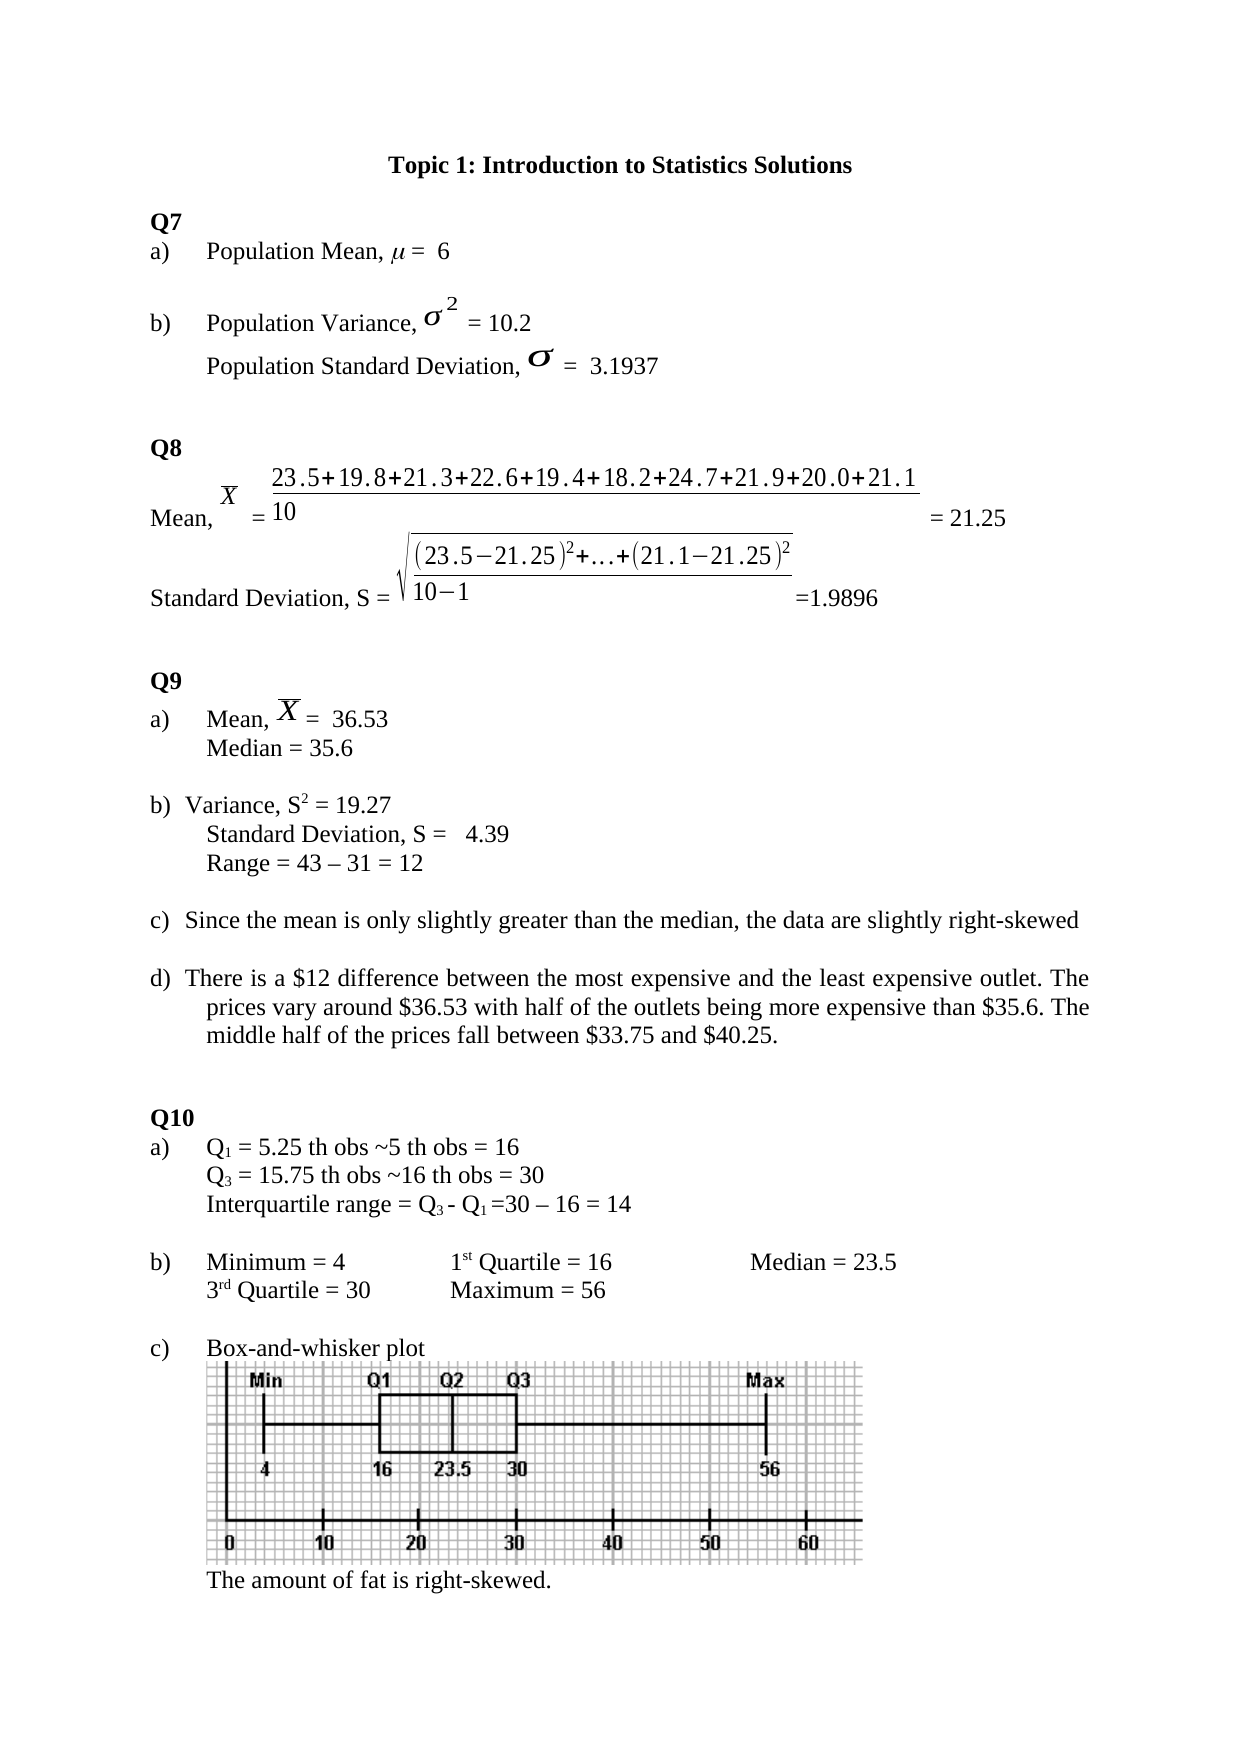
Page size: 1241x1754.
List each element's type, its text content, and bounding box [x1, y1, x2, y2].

text Topic 1: Introduction to Statistics Solutions [150, 150, 1090, 179]
text Standard Deviation, S = 4.39 [150, 819, 1090, 848]
text Population Standard Deviation, = 3.1937 [150, 337, 1090, 379]
text Range = 43 – 31 = 12 [150, 848, 1090, 877]
text Median = 35.6 [150, 733, 1090, 762]
text Q7 [150, 207, 1090, 236]
text Q8 [150, 433, 1090, 462]
text a) Mean, = 36.53 [150, 695, 1090, 733]
text Q3 = 15.75 th obs ~16 th obs = 30 [150, 1161, 1090, 1189]
text c) Box-and-whisker plot [150, 1333, 1090, 1362]
text The amount of fat is right-skewed. [150, 1565, 1090, 1594]
list Since the mean is only slightly greater than the median, the data are slightly right-skewed [150, 905, 1090, 934]
list Q1 = 5.25 th obs ~5 th obs = 16 [150, 1132, 1090, 1161]
text Interquartile range = Q3 - Q1 =30 – 16 = 14 [150, 1189, 1090, 1218]
text Standard Deviation, S = =1.9896 [150, 532, 1090, 612]
list Minimum = 4 1st Quartile = 16 Median = 23.5 [150, 1247, 1090, 1276]
text Q10 [150, 1103, 1090, 1132]
list There is a $12 difference between the most expensive and the least expensive outlet. The prices vary around $36.53 with half of the outlets being more expensive than $35.6. The middle half of the prices fall between $33.75 and $40.25. [150, 963, 1090, 1049]
list Variance, S2 = 19.27 [150, 790, 1090, 819]
text a) Population Mean, = 6 [150, 236, 1090, 265]
picture [206, 1361, 863, 1565]
text 3rd Quartile = 30 Maximum = 56 [150, 1276, 1090, 1304]
text Q9 [150, 666, 1090, 695]
text Mean, = = 21.25 [150, 462, 1090, 532]
text b) Population Variance, = 10.2 [150, 294, 1090, 337]
